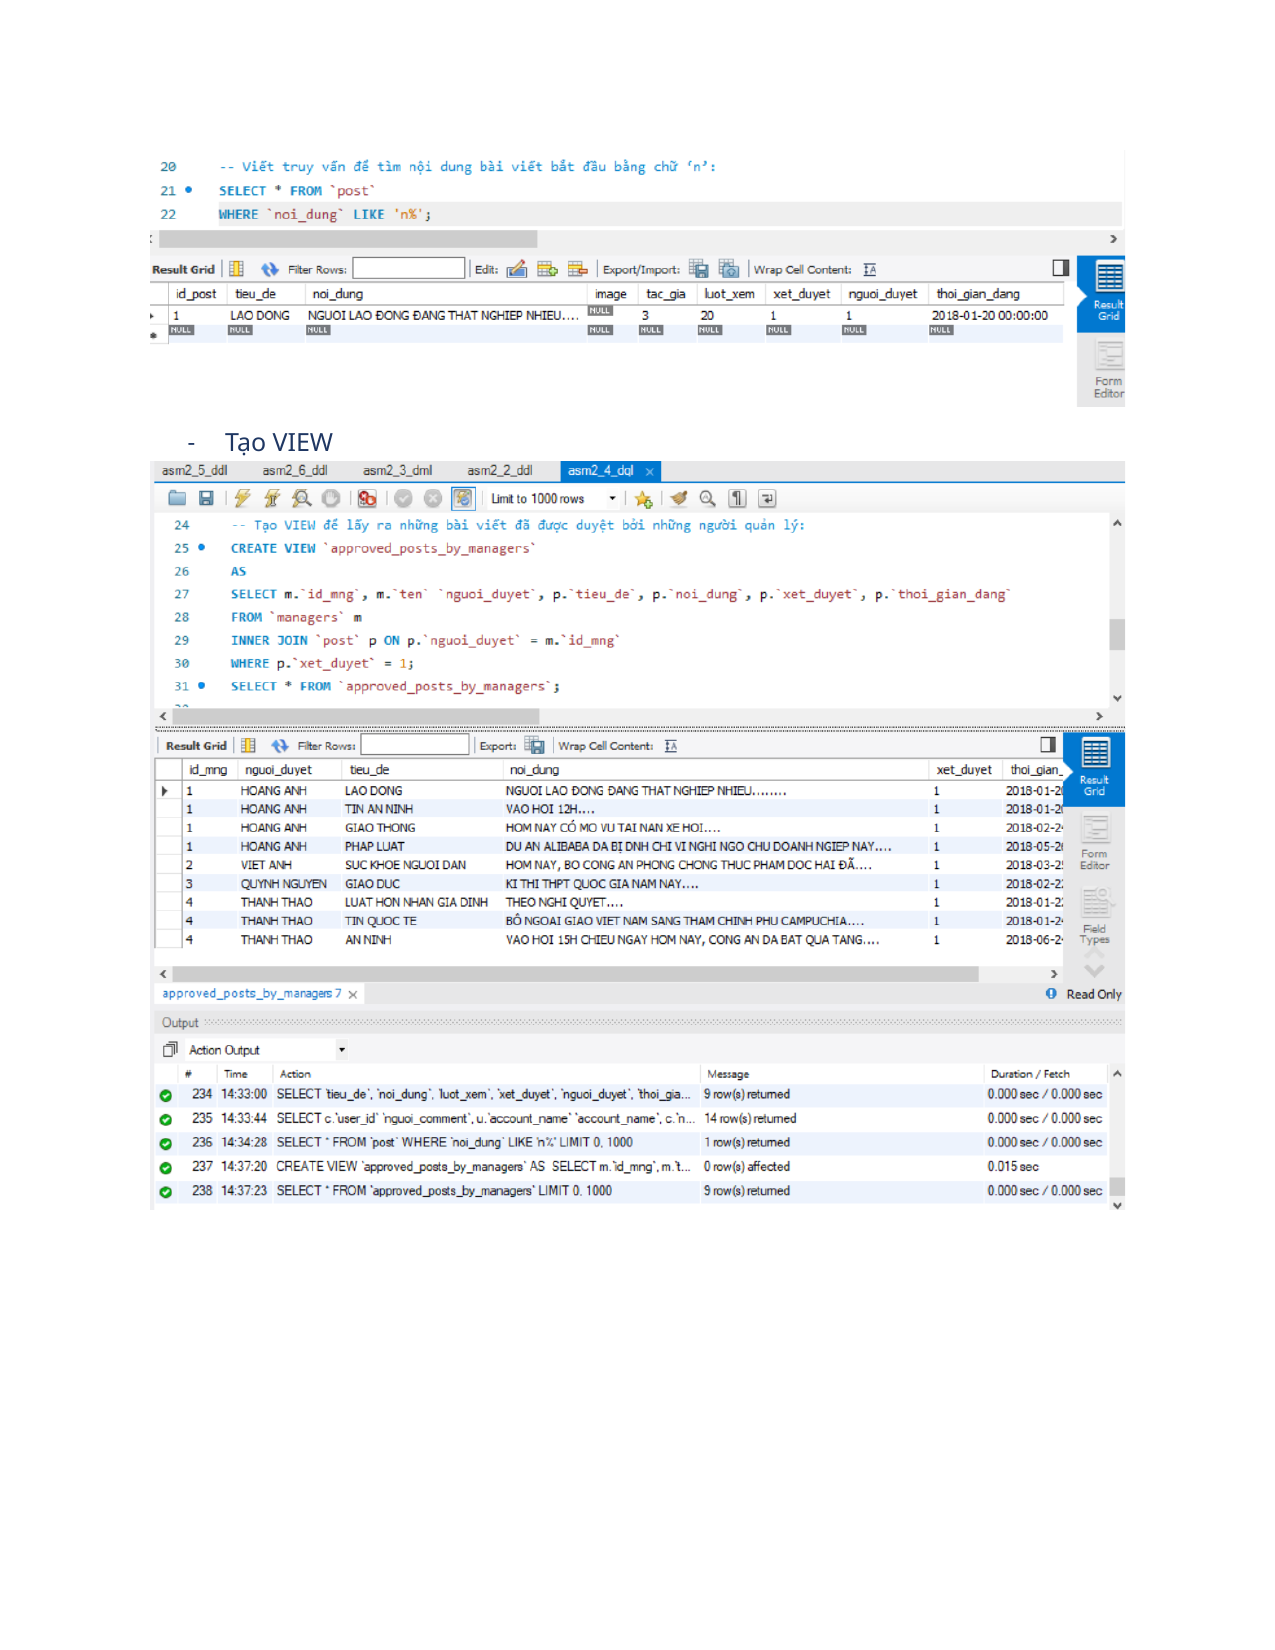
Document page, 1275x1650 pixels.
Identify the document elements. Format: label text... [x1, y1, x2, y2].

picture [150, 461, 1125, 1210]
picture [150, 150, 1125, 407]
subtitle Tạo VIEW [187, 425, 1125, 459]
